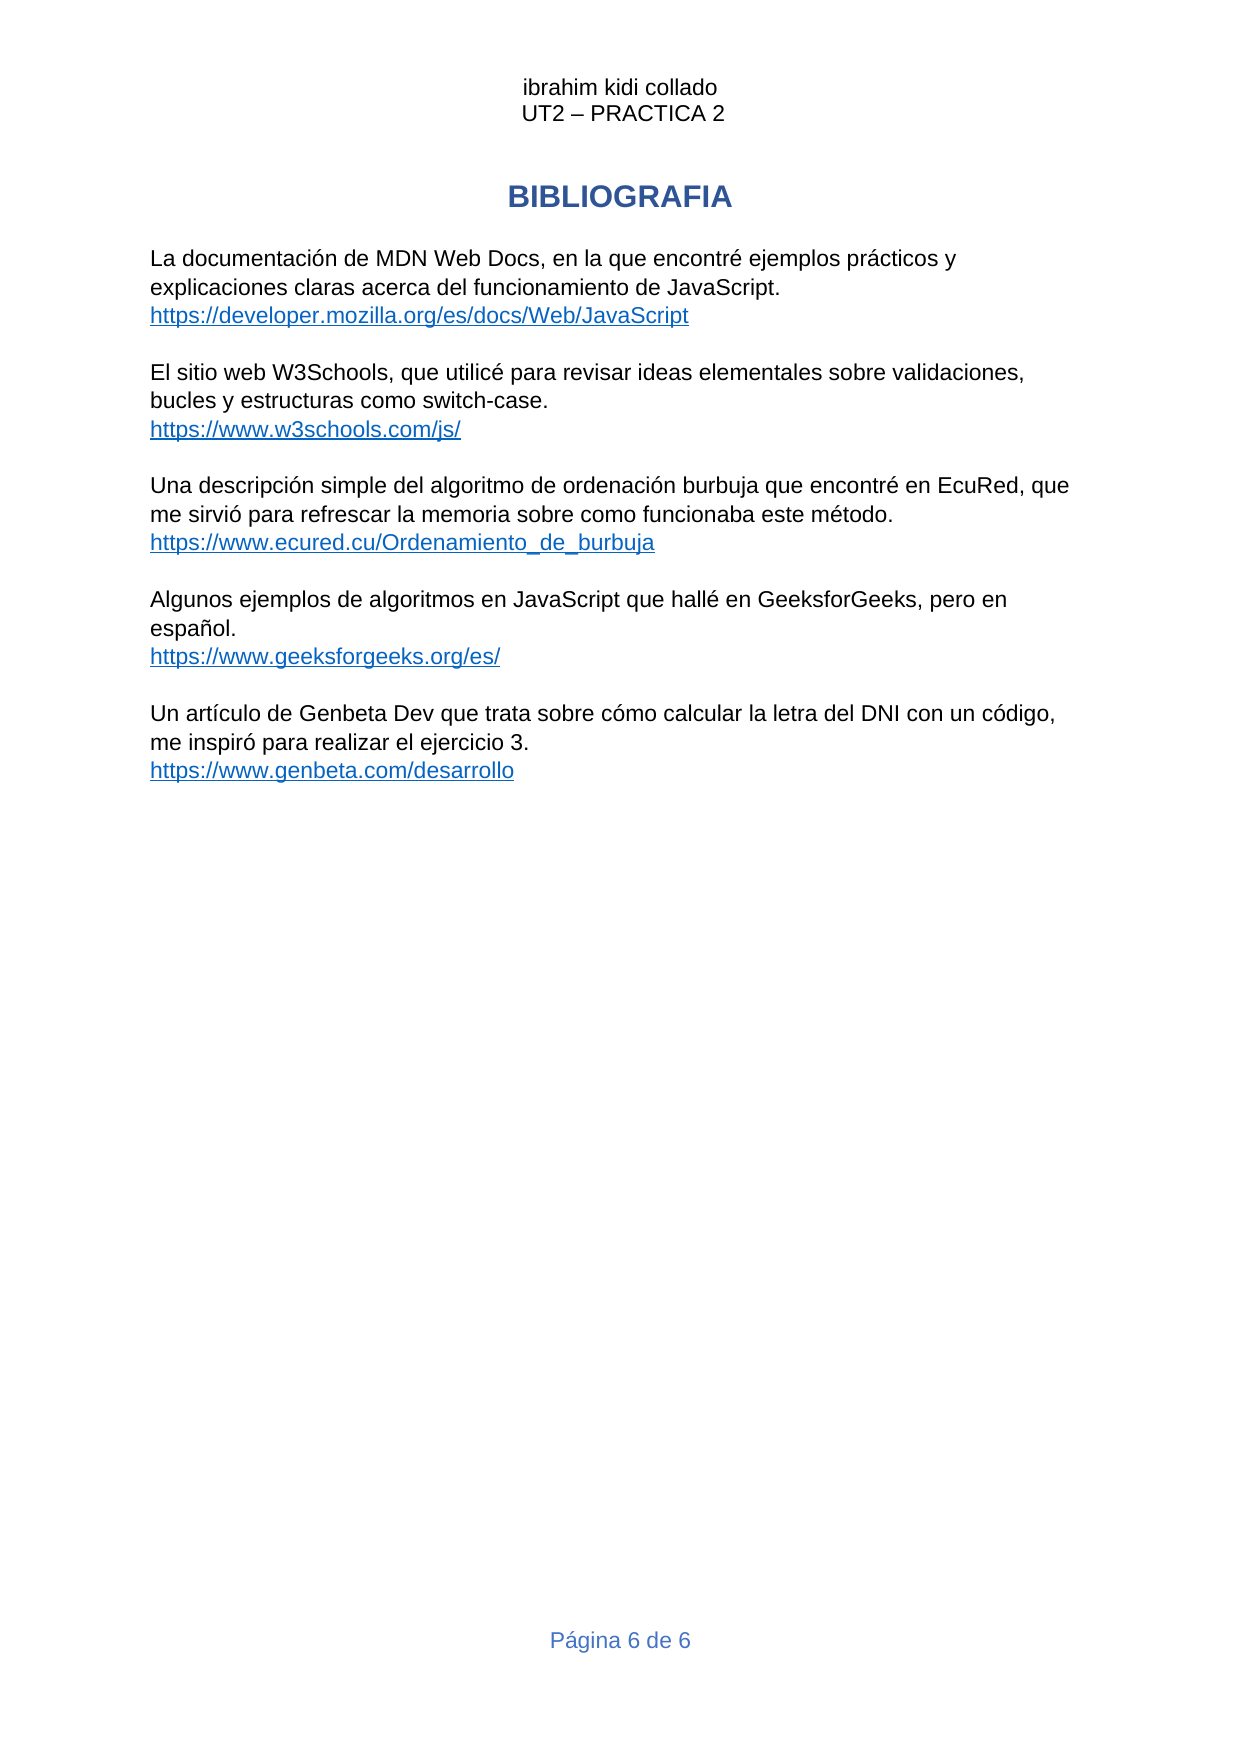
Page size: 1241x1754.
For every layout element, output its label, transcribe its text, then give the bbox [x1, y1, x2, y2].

text Un artículo de Genbeta Dev que trata sobre cómo calcular la letra del DNI con un código, me inspiró para realizar el ejercicio 3. https://www.genbeta.com/desarrollo [150, 672, 1090, 783]
text Algunos ejemplos de algoritmos en JavaScript que hallé en GeeksforGeeks, pero en español. https://www.geeksforgeeks.org/es/ [150, 558, 1090, 669]
text Una descripción simple del algoritmo de ordenación burbuja que encontré en EcuRed, que me sirvió para refrescar la memoria sobre como funcionaba este método. https://www.ecured.cu/Ordenamiento_de_burbuja [150, 444, 1090, 556]
text La documentación de MDN Web Docs, en la que encontré ejemplos prácticos y explicaciones claras acerca del funcionamiento de JavaScript. https://developer.mozilla.org/es/docs/Web/JavaScript [150, 245, 1090, 328]
text El sitio web W3Schools, que utilicé para revisar ideas elementales sobre validaciones, bucles y estructuras como switch-case. https://www.w3schools.com/js/ [150, 330, 1090, 442]
text BIBLIOGRAFIA [150, 178, 1090, 214]
